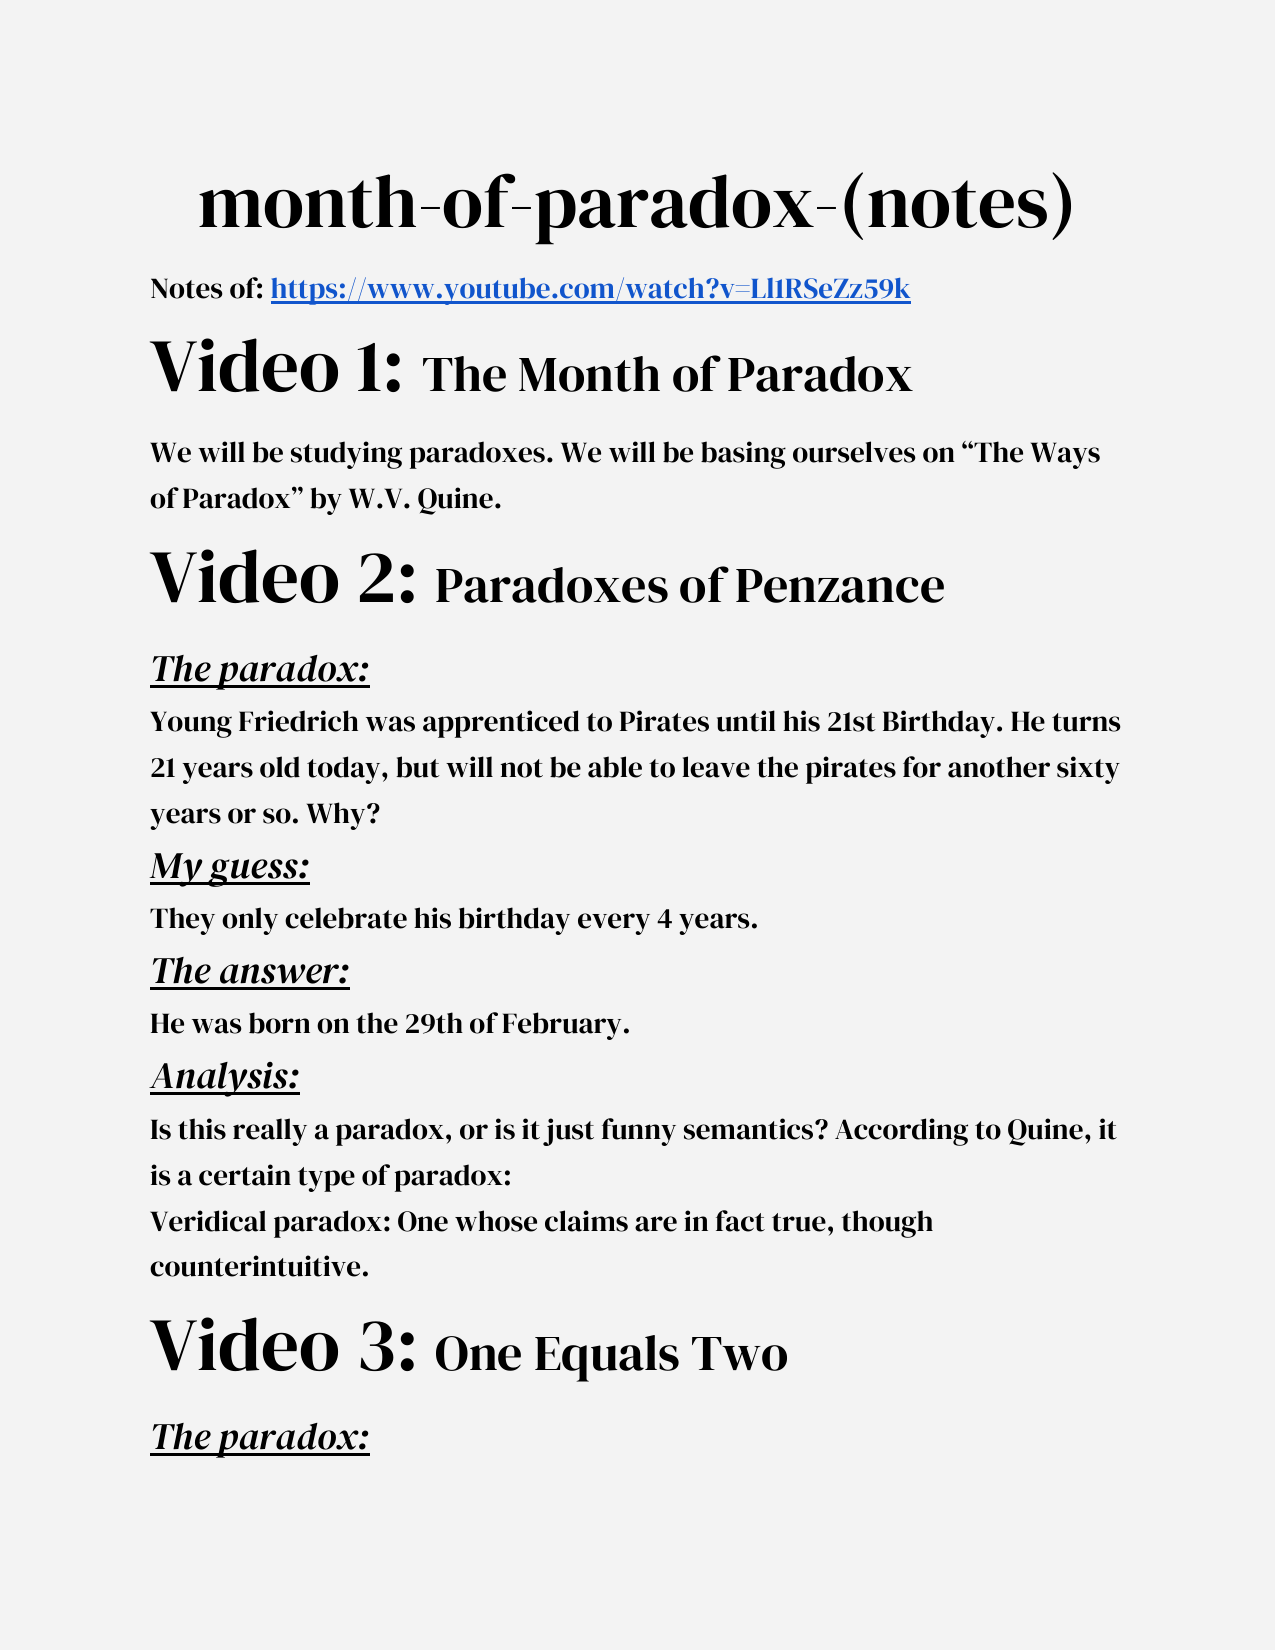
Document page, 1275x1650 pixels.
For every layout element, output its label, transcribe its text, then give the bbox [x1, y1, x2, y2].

text The paradox: [150, 642, 1125, 694]
text Veridical paradox: One whose claims are in fact true, though counterintuitive. [150, 1201, 1125, 1287]
text We will be studying paradoxes. We will be basing ourselves on “The Ways of Paradox” by W.V. Quine. [150, 432, 1125, 518]
text Video 1: The Month of Paradox [150, 314, 1125, 417]
text Analysis: [150, 1050, 1125, 1101]
text They only celebrate his birthday every 4 years. [150, 899, 1125, 939]
text Video 3: One Equals Two [150, 1293, 1125, 1395]
text Young Friedrich was apprenticed to Pirates until his 21st Birthday. He turns 21 years old today, but will not be able to leave the pirates for another sixty years or so. Why? [150, 702, 1125, 833]
text He was born on the 29th of February. [150, 1004, 1125, 1044]
text Notes of: https://www.youtube.com/watch?v=Ll1RSeZz59k [150, 268, 1125, 308]
text Is this really a paradox, or is it just funny semantics? According to Quine, it is a certain type of paradox: [150, 1109, 1125, 1195]
text Video 2: Paradoxes of Penzance [150, 524, 1125, 627]
text The answer: [150, 944, 1125, 996]
text My guess: [150, 839, 1125, 891]
text month-of-paradox-(notes) [150, 150, 1125, 253]
text The paradox: [150, 1411, 1125, 1462]
